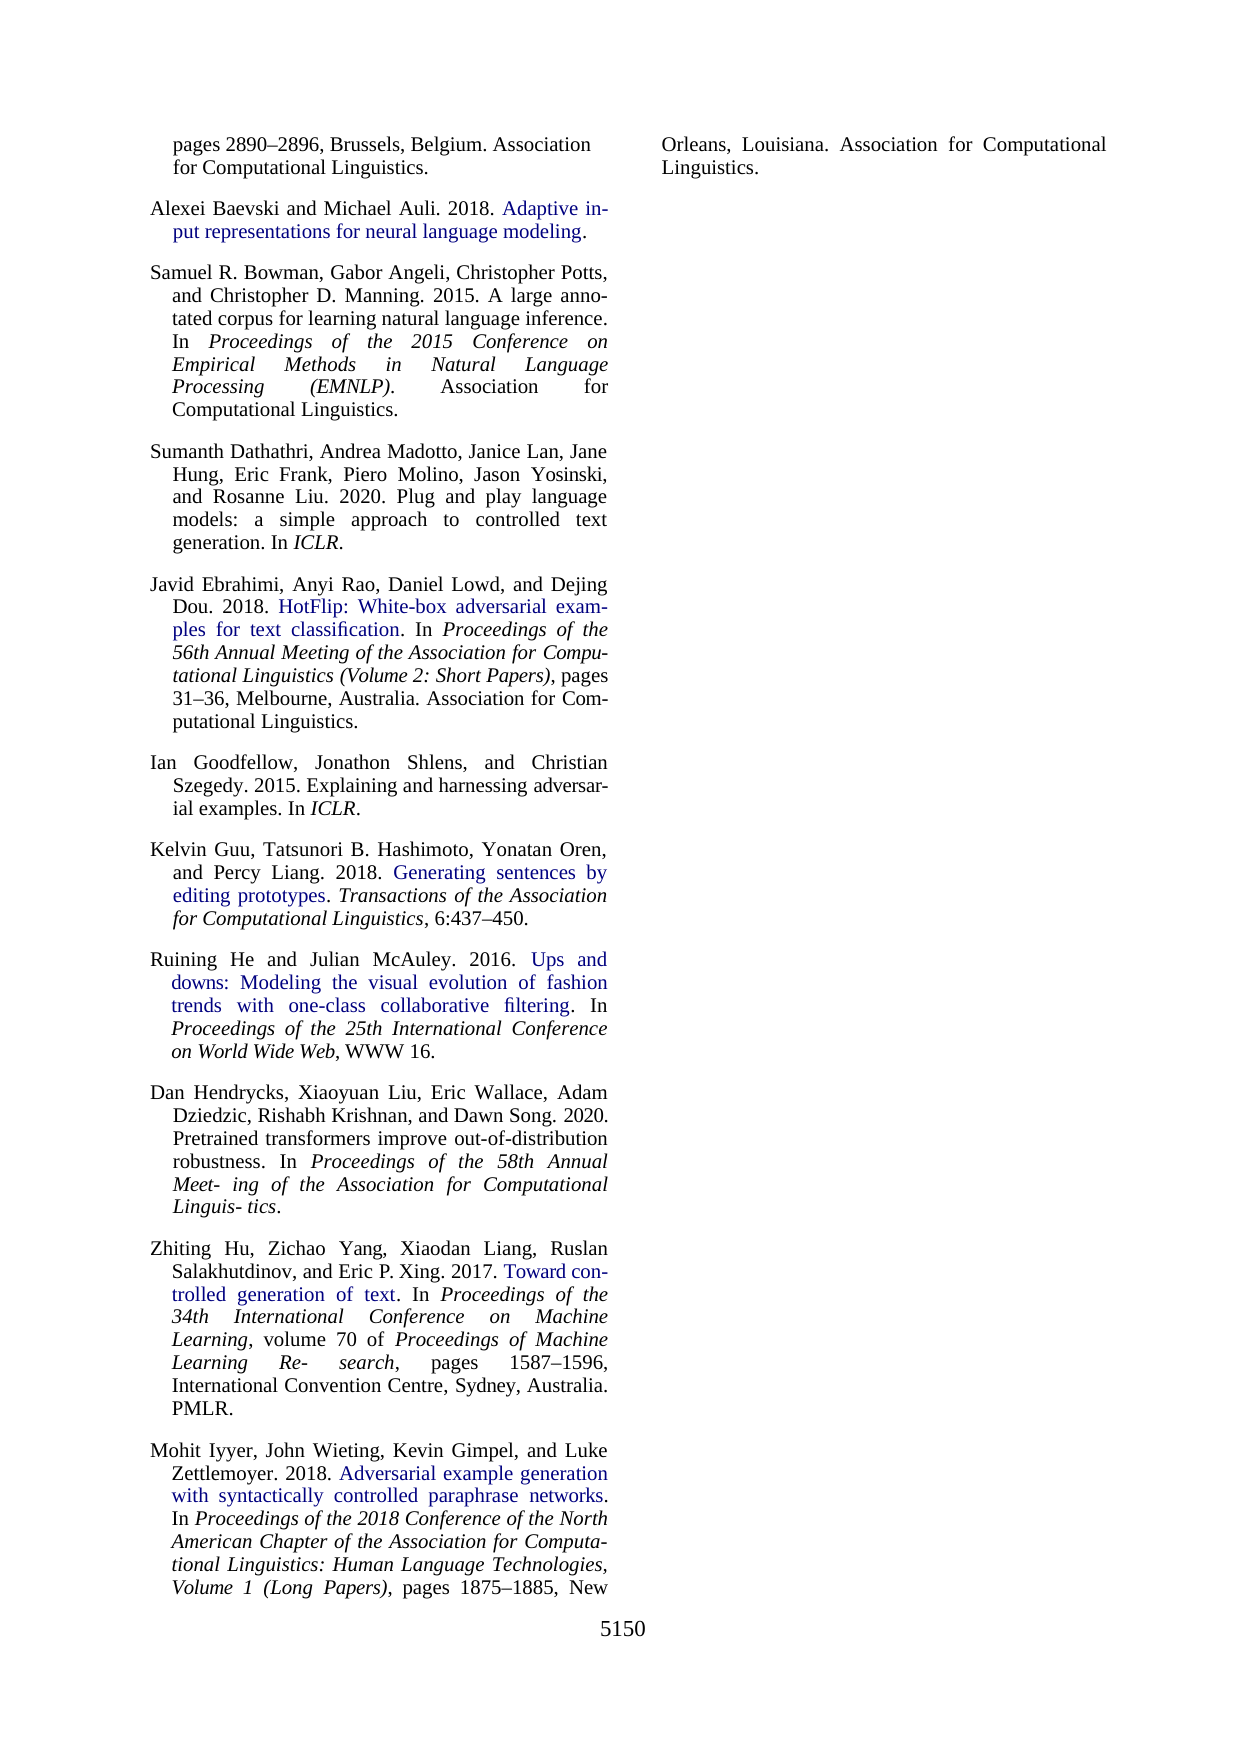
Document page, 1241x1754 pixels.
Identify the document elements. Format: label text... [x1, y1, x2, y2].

text Zhiting Hu, Zichao Yang, Xiaodan Liang, Ruslan Salakhutdinov, and Eric P. Xing. 2017. Toward con- trolled generation of text. In Proceedings of the 34th International Conference on Machine Learning, volume 70 of Proceedings of Machine Learning Re- search, pages 1587–1596, International Convention Centre, Sydney, Australia. PMLR. [150, 1237, 608, 1420]
text pages 2890–2896, Brussels, Belgium. Association for Computational Linguistics. [173, 133, 612, 179]
text Ian Goodfellow, Jonathon Shlens, and Christian Szegedy. 2015. Explaining and harnessing adversar- ial examples. In ICLR. [150, 752, 608, 820]
text Sumanth Dathathri, Andrea Madotto, Janice Lan, Jane Hung, Eric Frank, Piero Molino, Jason Yosinski, and Rosanne Liu. 2020. Plug and play language models: a simple approach to controlled text generation. In ICLR. [150, 440, 608, 554]
text Alexei Baevski and Michael Auli. 2018. Adaptive in- put representations for neural language modeling. [150, 197, 608, 243]
text Kelvin Guu, Tatsunori B. Hashimoto, Yonatan Oren, and Percy Liang. 2018. Generating sentences by editing prototypes. Transactions of the Association for Computational Linguistics, 6:437–450. [150, 838, 607, 930]
text Mohit Iyyer, John Wieting, Kevin Gimpel, and Luke Zettlemoyer. 2018. Adversarial example generation with syntactically controlled paraphrase networks. In Proceedings of the 2018 Conference of the North American Chapter of the Association for Computa- tional Linguistics: Human Language Technologies, Volume 1 (Long Papers), pages 1875–1885, New Orleans, Louisiana. Association for Computational Linguistics. [150, 1439, 608, 1599]
text Ruining He and Julian McAuley. 2016. Ups and downs: Modeling the visual evolution of fashion trends with one-class collaborative ﬁltering. In Proceedings of the 25th International Conference on World Wide Web, WWW 16. [150, 948, 608, 1063]
text Javid Ebrahimi, Anyi Rao, Daniel Lowd, and Dejing Dou. 2018. HotFlip: White-box adversarial exam- ples for text classiﬁcation. In Proceedings of the 56th Annual Meeting of the Association for Compu- tational Linguistics (Volume 2: Short Papers), pages 31–36, Melbourne, Australia. Association for Com- putational Linguistics. [150, 573, 608, 733]
text Samuel R. Bowman, Gabor Angeli, Christopher Potts, and Christopher D. Manning. 2015. A large anno- tated corpus for learning natural language inference. In Proceedings of the 2015 Conference on Empirical Methods in Natural Language Processing (EMNLP). Association for Computational Linguistics. [150, 261, 608, 421]
text Dan Hendrycks, Xiaoyuan Liu, Eric Wallace, Adam Dziedzic, Rishabh Krishnan, and Dawn Song. 2020. Pretrained transformers improve out-of-distribution robustness. In Proceedings of the 58th Annual Meet- ing of the Association for Computational Linguis- tics. [150, 1081, 608, 1218]
